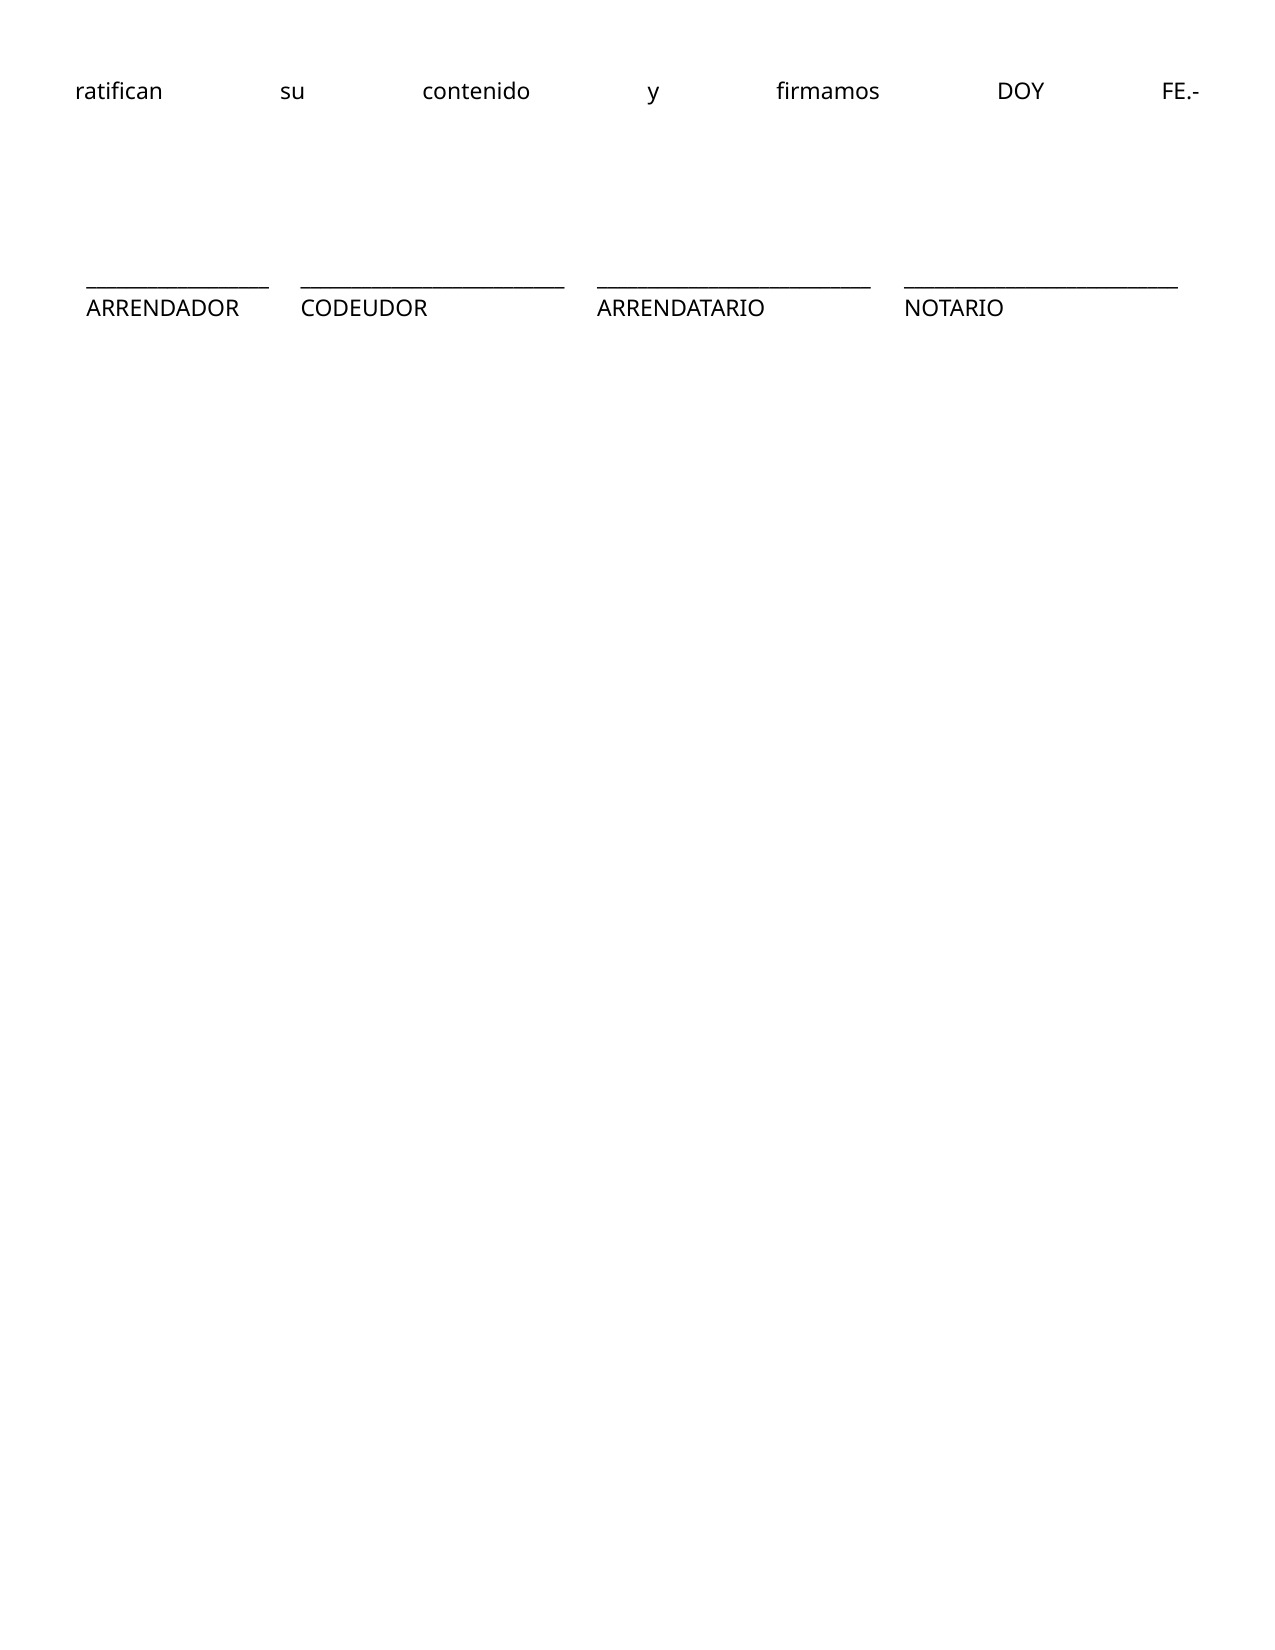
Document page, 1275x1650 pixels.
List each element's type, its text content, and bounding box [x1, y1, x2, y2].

table_cell CODEUDOR [289, 292, 586, 323]
table_header ___________________________ [893, 260, 1200, 292]
table_cell ARRENDATARIO [586, 292, 893, 323]
table_cell NOTARIO [893, 292, 1200, 323]
table_header __________________ [75, 260, 289, 292]
table_cell ARRENDADOR [75, 292, 289, 323]
table_header __________________________ [289, 260, 586, 292]
table_header ___________________________ [586, 260, 893, 292]
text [75, 75, 1200, 241]
